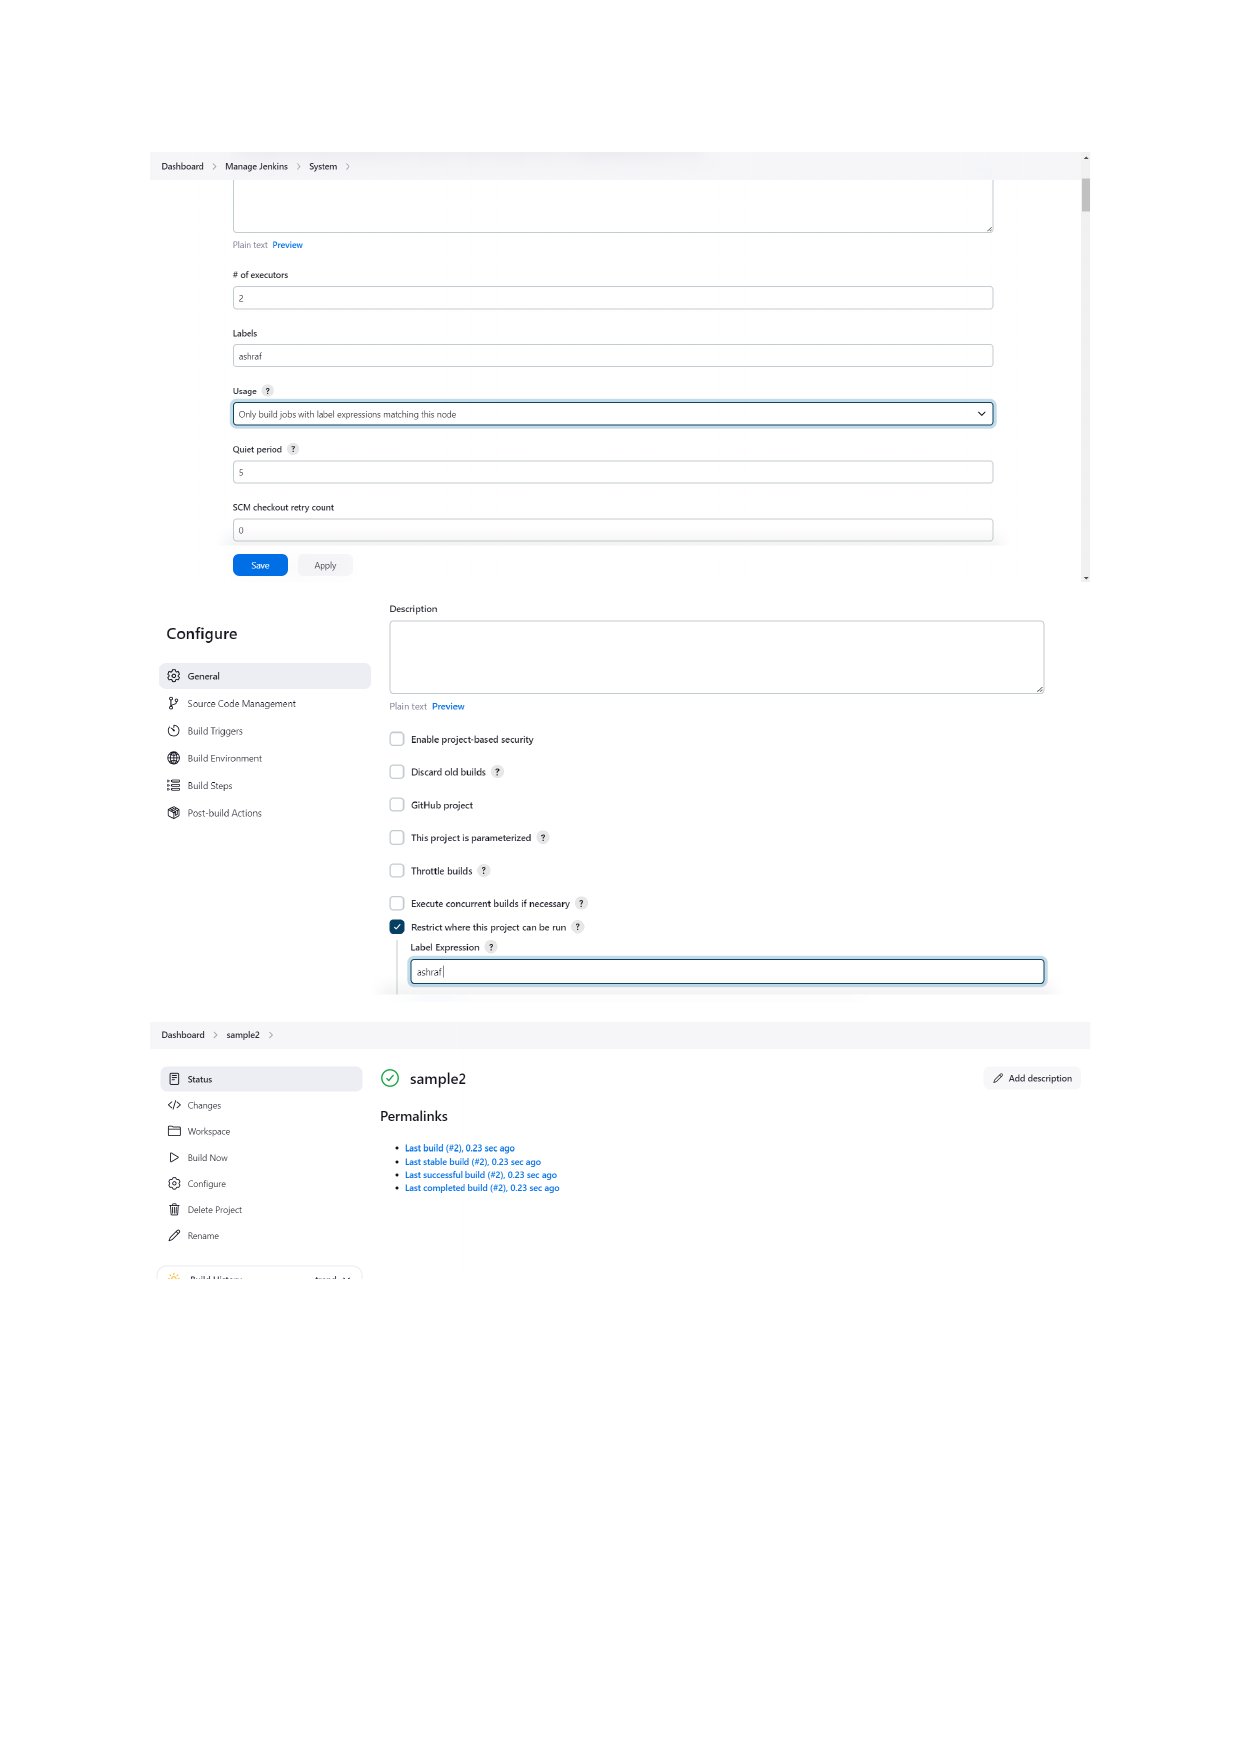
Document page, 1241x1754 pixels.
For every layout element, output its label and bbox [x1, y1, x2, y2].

picture [150, 1022, 1091, 1279]
picture [150, 150, 1091, 582]
picture [150, 603, 1091, 1002]
